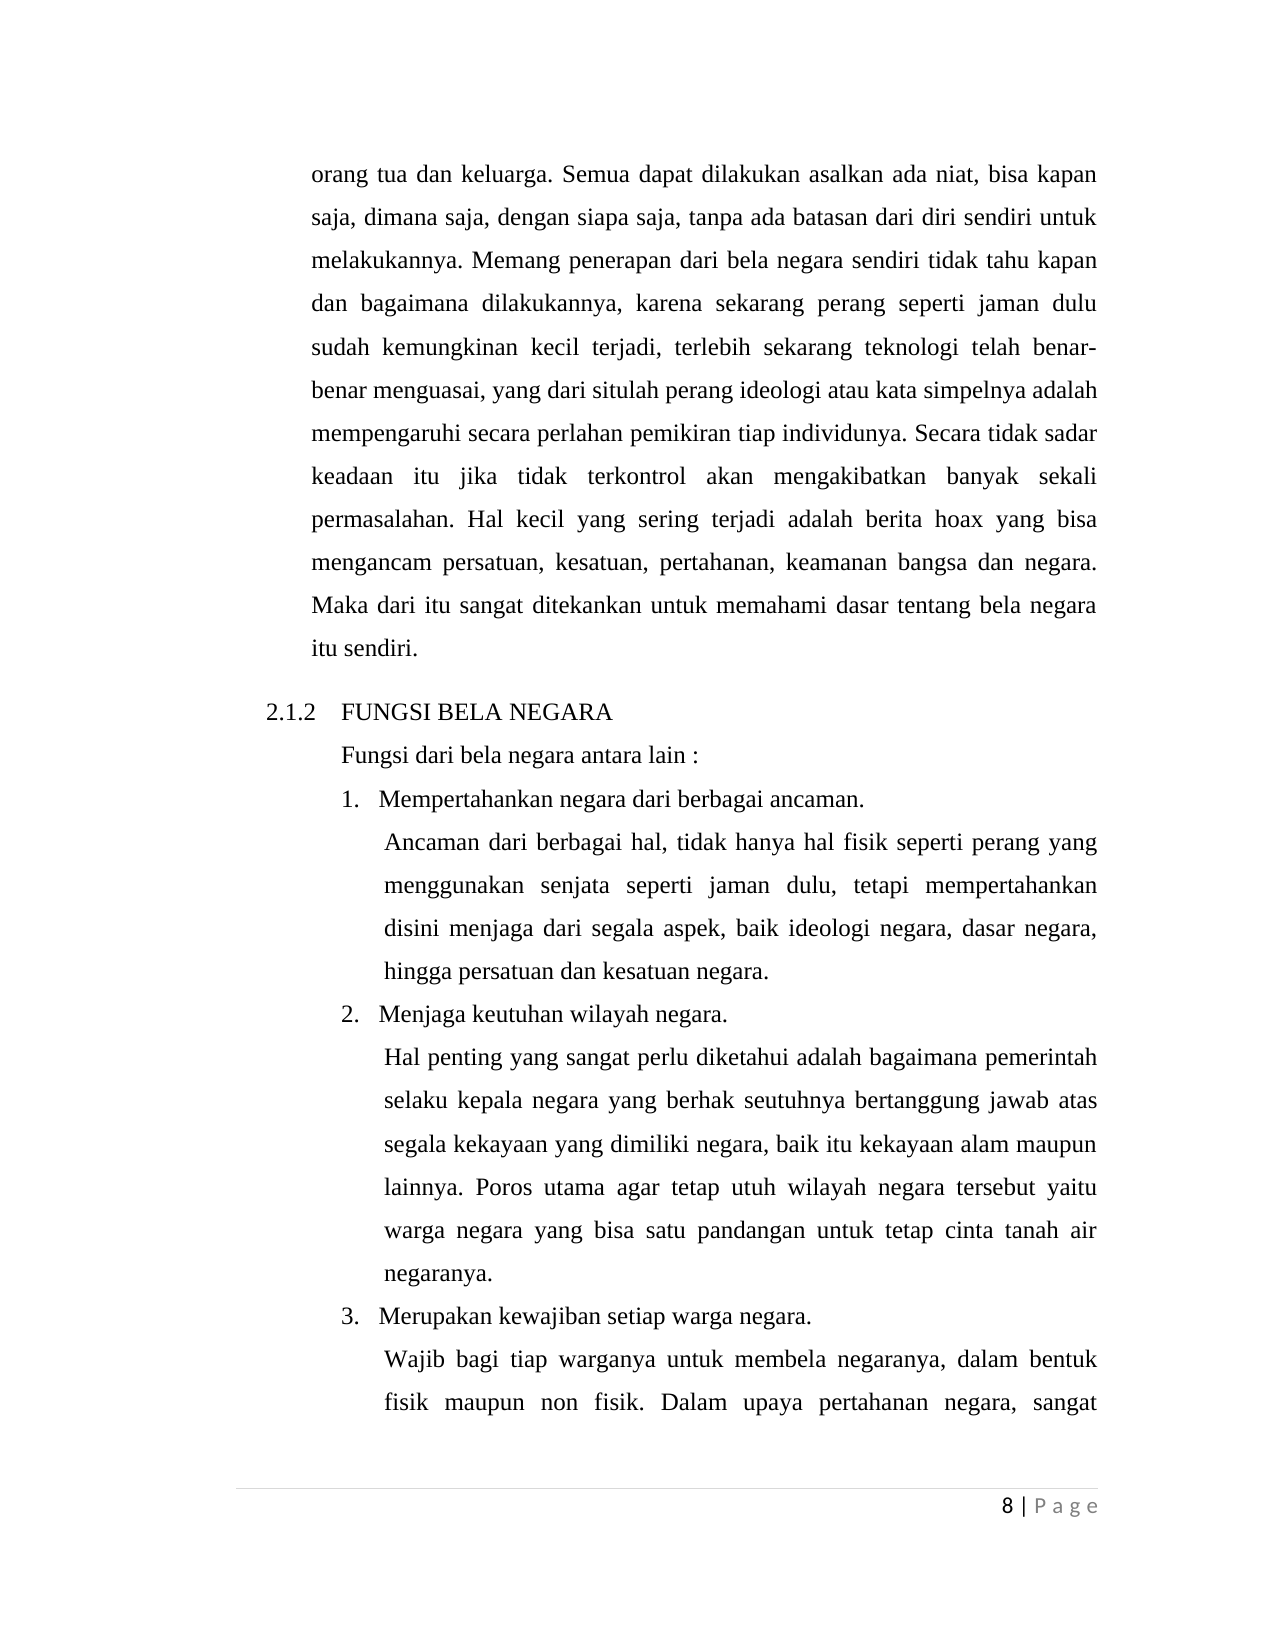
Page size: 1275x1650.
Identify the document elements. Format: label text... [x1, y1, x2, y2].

list Menjaga keutuhan wilayah negara. [341, 999, 1098, 1028]
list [384, 1344, 1098, 1416]
list Merupakan kewajiban setiap warga negara. [341, 1301, 1098, 1330]
list Ancaman dari berbagai hal, tidak hanya hal fisik seperti perang yang menggunakan senjata seperti jaman dulu, tetapi mempertahankan disini menjaga dari segala aspek, baik ideologi negara, dasar negara, hingga persatuan dan kesatuan negara. [384, 827, 1098, 985]
list Hal penting yang sangat perlu diketahui adalah bagaimana pemerintah selaku kepala negara yang berhak seutuhnya bertanggung jawab atas segala kekayaan yang dimiliki negara, baik itu kekayaan alam maupun lainnya. Poros utama agar tetap utuh wilayah negara tersebut yaitu warga negara yang bisa satu pandangan untuk tetap cinta tanah air negaranya. [384, 1042, 1098, 1287]
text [311, 159, 1098, 662]
list FUNGSI BELA NEGARA [266, 697, 1098, 726]
list Fungsi dari bela negara antara lain : [341, 741, 1098, 769]
list Mempertahankan negara dari berbagai ancaman. [341, 784, 1098, 812]
